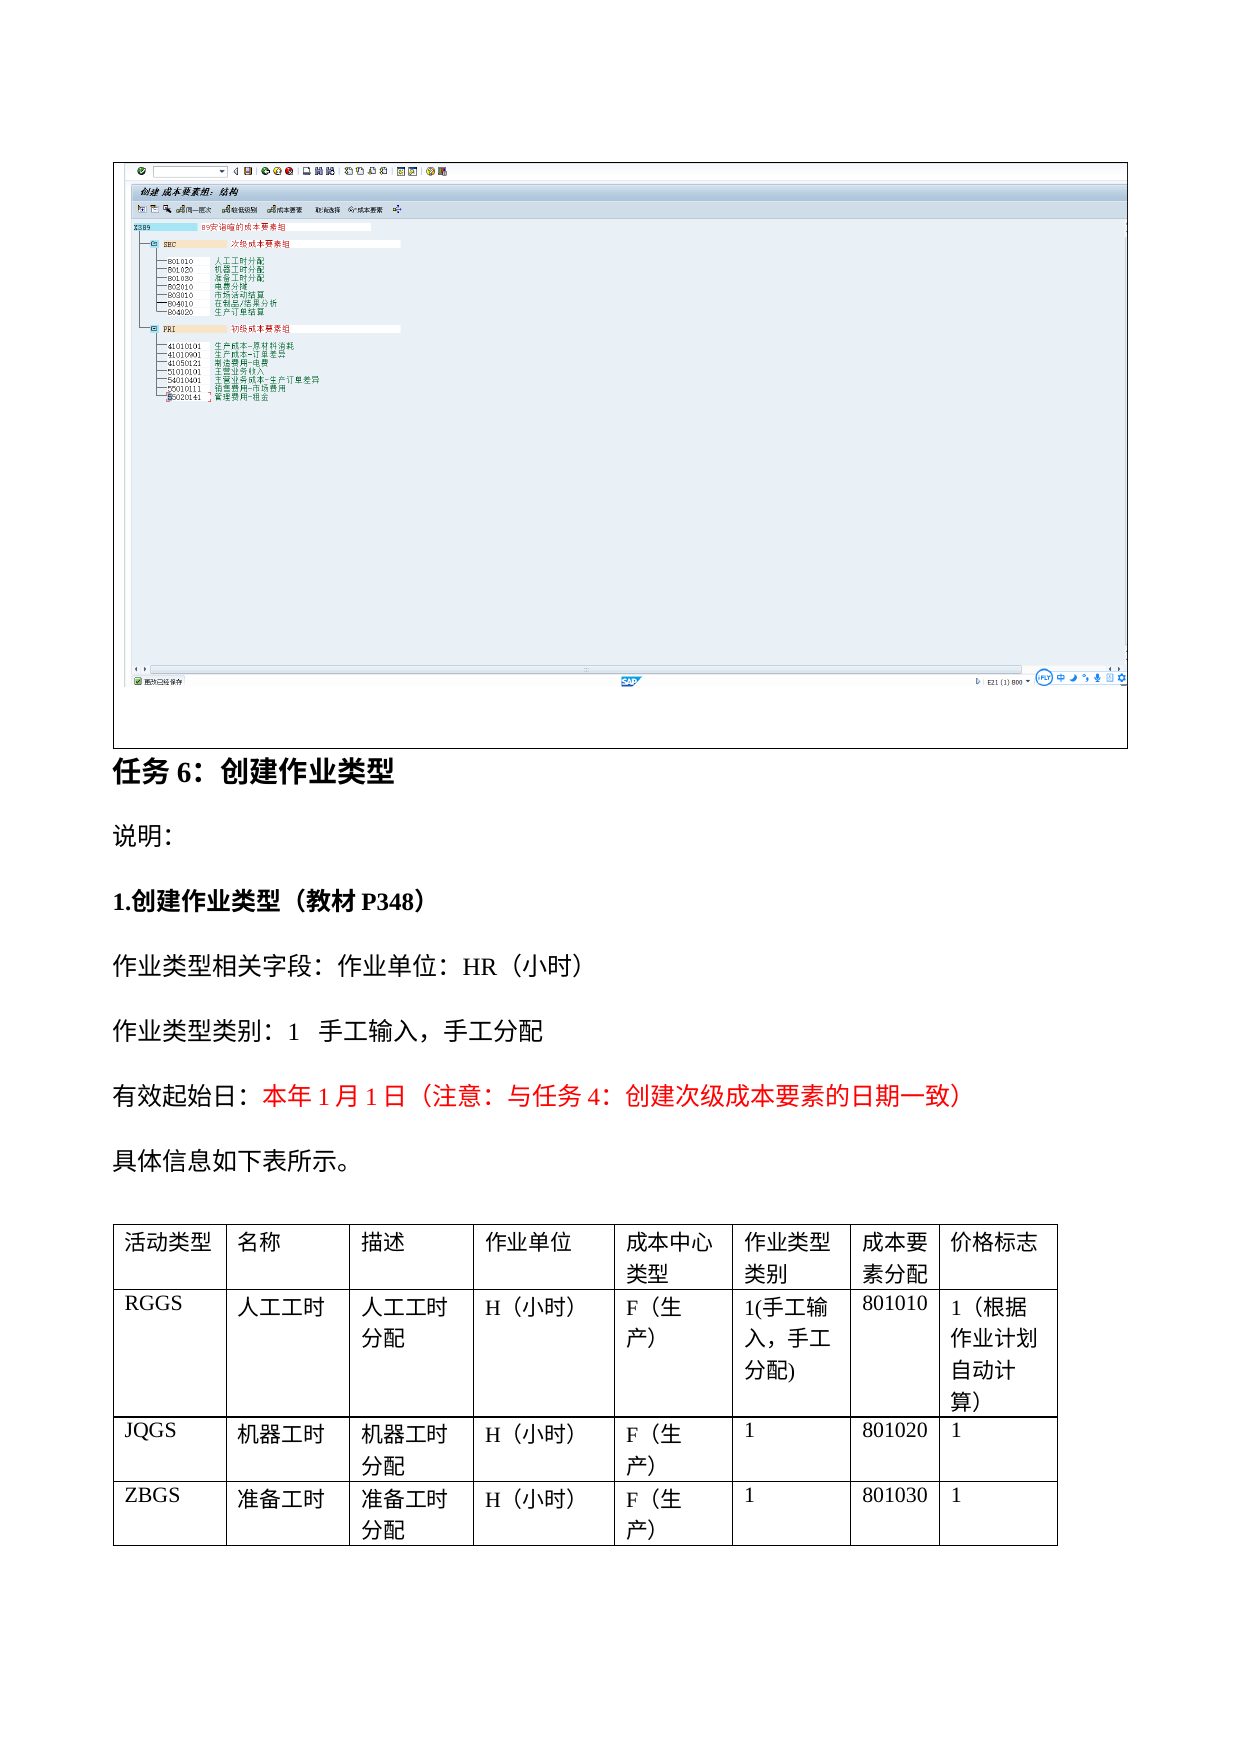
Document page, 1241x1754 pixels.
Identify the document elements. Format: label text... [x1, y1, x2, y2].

text 有效起始日：本年1月1日（注意：与任务4：创建次级成本要素的日期一致） [112, 1062, 1128, 1127]
table_cell H（小时） [474, 1290, 614, 1416]
table_header 作业类型类别 [733, 1225, 850, 1289]
table_header 活动类型 [114, 1225, 226, 1289]
text 作业类型相关字段：作业单位：HR（小时） [112, 932, 1128, 997]
table_cell 1 [733, 1418, 850, 1481]
table_cell 801030 [851, 1482, 939, 1545]
table_cell 准备工时分配 [350, 1482, 473, 1545]
table_cell JQGS [114, 1418, 226, 1481]
table_cell RGGS [114, 1290, 226, 1416]
table_cell 1 [940, 1418, 1057, 1481]
table_cell 1 [733, 1482, 850, 1545]
table_header 价格标志 [940, 1225, 1057, 1289]
table_header 成本要素分配 [851, 1225, 939, 1289]
text 作业类型类别：1 手工输入，手工分配 [112, 997, 1128, 1062]
table_cell 801020 [851, 1418, 939, 1481]
table_cell ZBGS [114, 1482, 226, 1545]
table_cell F（生产） [615, 1290, 732, 1416]
table_cell 1 [940, 1482, 1057, 1545]
picture [124, 163, 1128, 687]
table_cell F（生产） [615, 1482, 732, 1545]
table_cell 机器工时 [227, 1418, 349, 1481]
table_cell 机器工时分配 [350, 1418, 473, 1481]
table_cell 801010 [851, 1290, 939, 1416]
table_cell F（生产） [615, 1418, 732, 1481]
table_cell 实践步骤平台结论（截图）： [114, 163, 1127, 748]
table_header 成本中心类型 [615, 1225, 732, 1289]
table_cell H（小时） [474, 1418, 614, 1481]
table_header 名称 [227, 1225, 349, 1289]
text 具体信息如下表所示。 [112, 1127, 1128, 1192]
table_cell 人工工时 [227, 1290, 349, 1416]
table_header 描述 [350, 1225, 473, 1289]
text 1.创建作业类型（教材P348） [112, 867, 1128, 932]
table_cell 1(手工输入，手工分配) [733, 1290, 850, 1416]
text 说明： [112, 802, 1128, 867]
table_cell 人工工时分配 [350, 1290, 473, 1416]
table_cell H（小时） [474, 1482, 614, 1545]
subtitle 任务6：创建作业类型 [112, 749, 1128, 791]
table_cell 准备工时 [227, 1482, 349, 1545]
table_header 作业单位 [474, 1225, 614, 1289]
table_cell 1（根据作业计划自动计算） [940, 1290, 1057, 1416]
